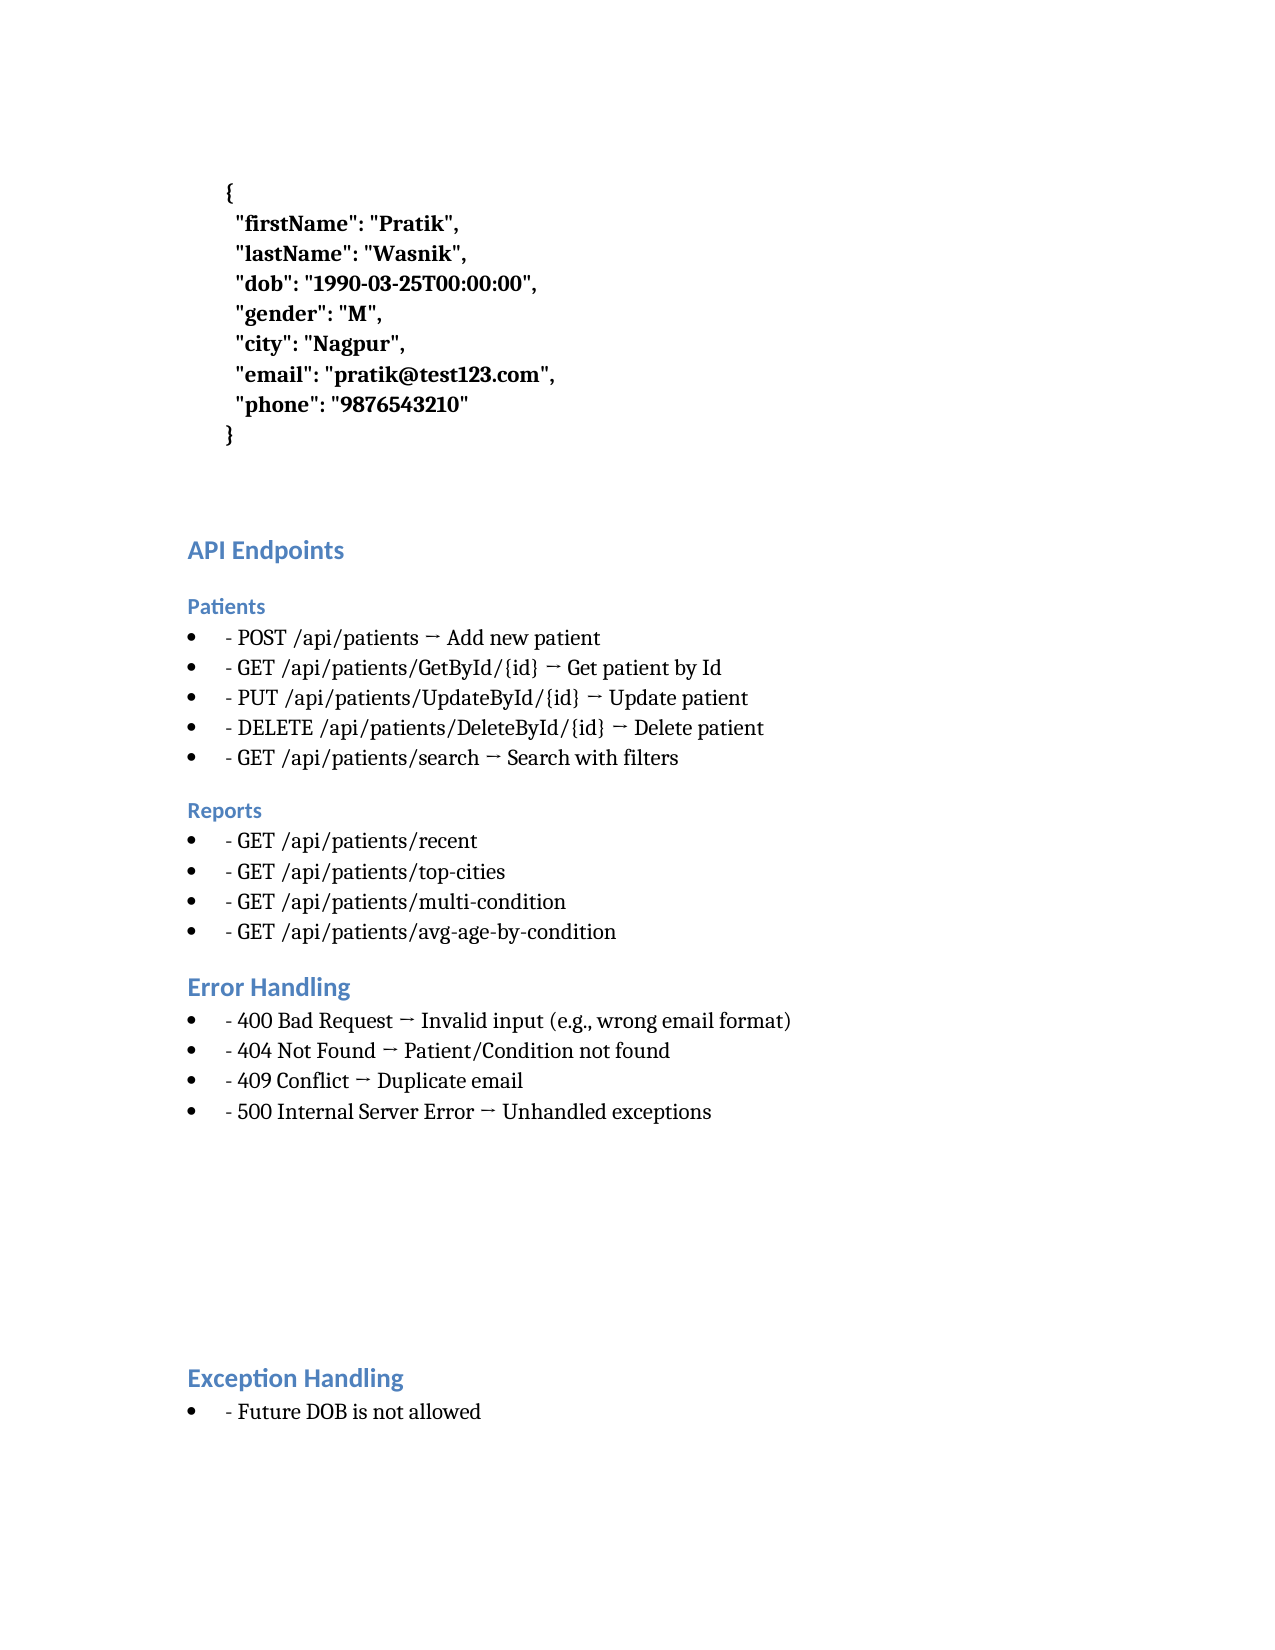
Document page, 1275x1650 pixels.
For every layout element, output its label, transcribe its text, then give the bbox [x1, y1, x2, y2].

list "lastName": "Wasnik", [225, 241, 1087, 267]
list - GET /api/patients/avg-age-by-condition [187, 919, 1087, 945]
list } [225, 422, 1087, 448]
list - Future DOB is not allowed [187, 1399, 1087, 1425]
subtitle Error Handling [187, 970, 1087, 1003]
list - PUT /api/patients/UpdateById/{id} → Update patient [187, 685, 1087, 711]
list - 404 Not Found → Patient/Condition not found [187, 1038, 1087, 1064]
list - 500 Internal Server Error → Unhandled exceptions [187, 1098, 1087, 1125]
list "city": "Nagpur", [225, 331, 1087, 358]
list "firstName": "Pratik", [225, 210, 1087, 237]
list "email": "pratik@test123.com", [225, 361, 1087, 388]
list - GET /api/patients/GetById/{id} → Get patient by Id [187, 654, 1087, 681]
list - 409 Conflict → Duplicate email [187, 1068, 1087, 1095]
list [187, 150, 1087, 207]
subtitle API Endpoints [187, 533, 1087, 566]
list "dob": "1990-03-25T00:00:00", [225, 271, 1087, 297]
subtitle Exception Handling [187, 1361, 1087, 1394]
list - DELETE /api/patients/DeleteById/{id} → Delete patient [187, 715, 1087, 741]
subtitle Reports [187, 796, 1087, 824]
list - 400 Bad Request → Invalid input (e.g., wrong email format) [187, 1008, 1087, 1034]
list - POST /api/patients → Add new patient [187, 624, 1087, 651]
list - GET /api/patients/multi-condition [187, 889, 1087, 915]
list - GET /api/patients/search → Search with filters [187, 745, 1087, 771]
list - GET /api/patients/top-cities [187, 858, 1087, 885]
subtitle Patients [187, 592, 1087, 620]
list - GET /api/patients/recent [187, 828, 1087, 855]
list "gender": "M", [225, 301, 1087, 327]
list "phone": "9876543210" [225, 392, 1087, 418]
